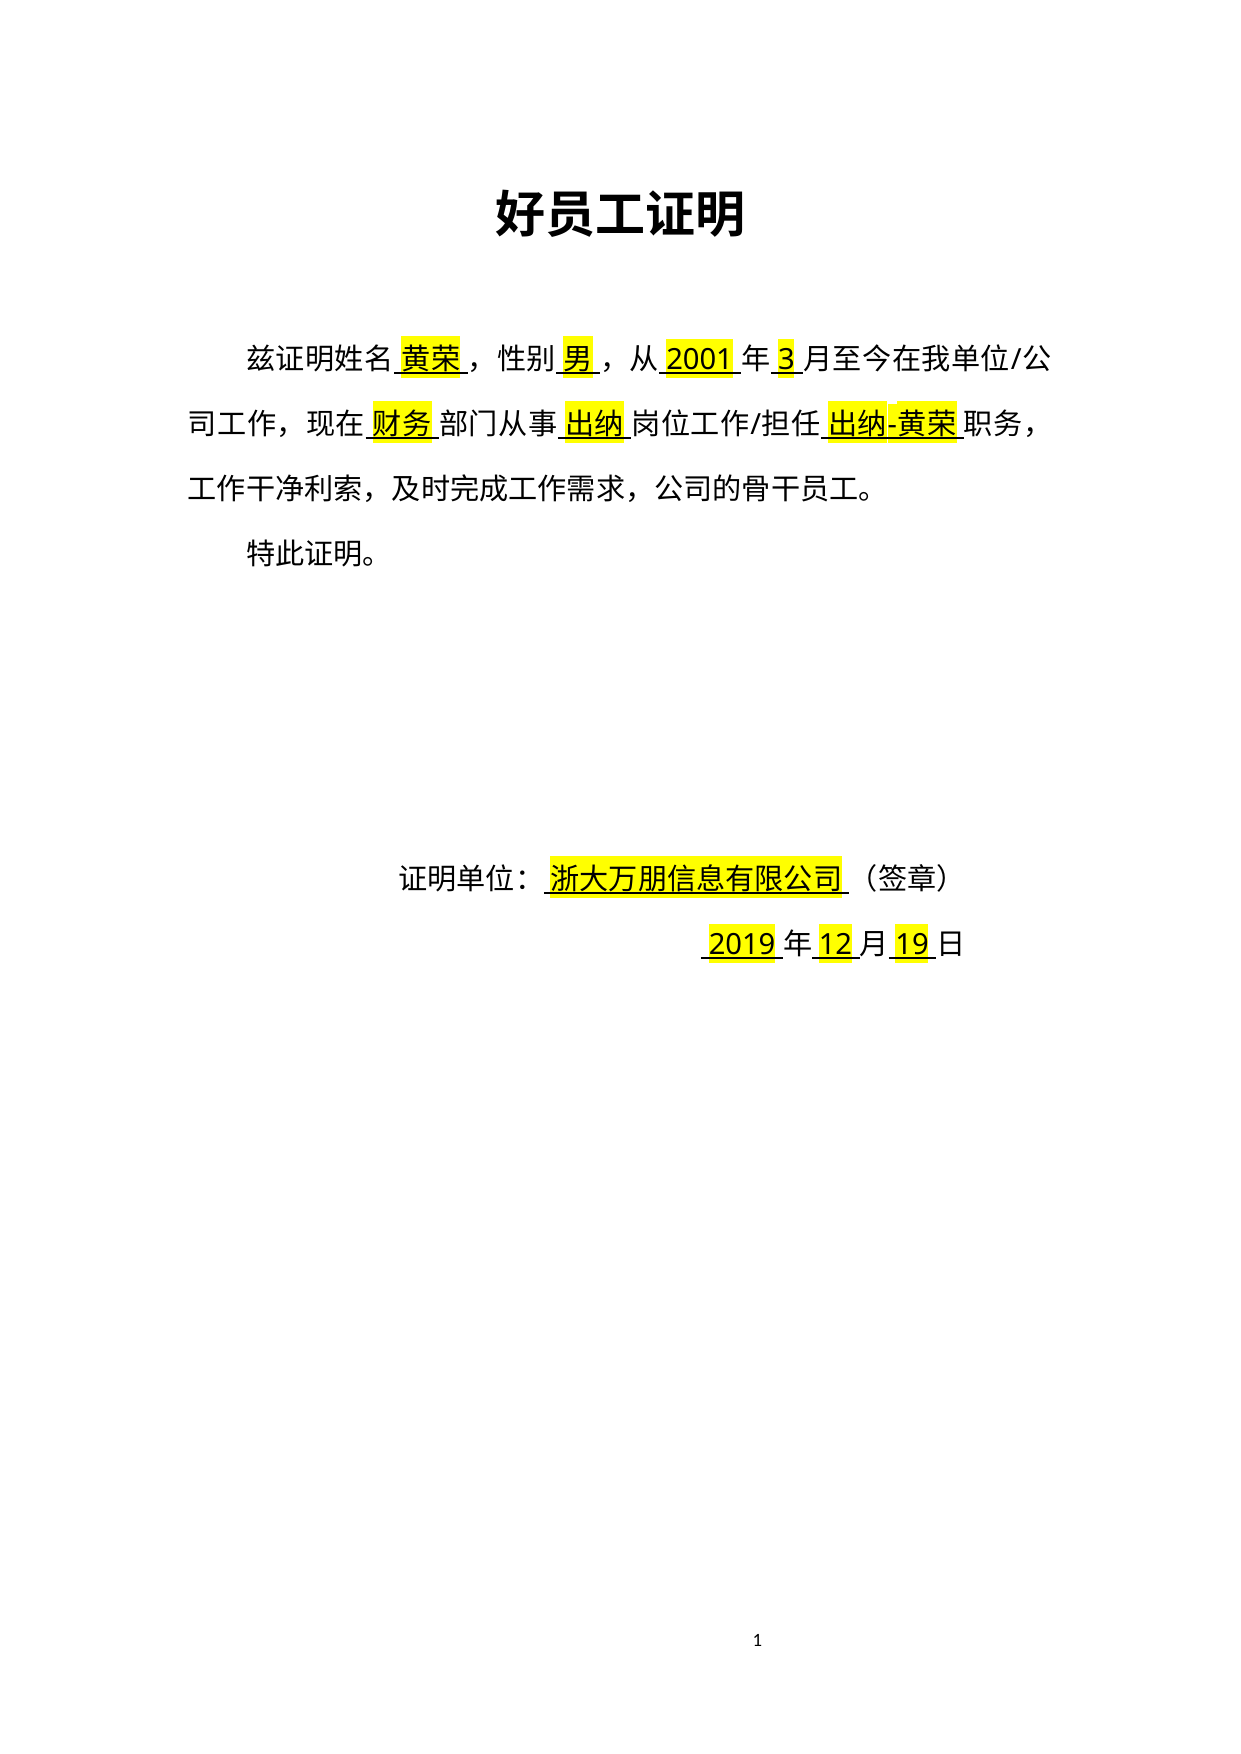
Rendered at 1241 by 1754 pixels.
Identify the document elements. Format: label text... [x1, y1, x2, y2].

text 证明单位： 浙大万朋信息有限公司 （签章） [187, 844, 965, 909]
text 2019 年 12 月 19 日 [187, 909, 965, 974]
text 好员工证明 [187, 162, 1053, 259]
text 特此证明。 [187, 519, 1053, 584]
text 兹证明姓名 黄荣 ，性别 男 ，从 2001 年 3 月至今在我单位/公司工作，现在 财务 部门从事 出纳 岗位工作/担任 出纳-黄荣 职务，工作干净利索，及时完成工作需求，公司的骨干员工。 [187, 324, 1053, 519]
